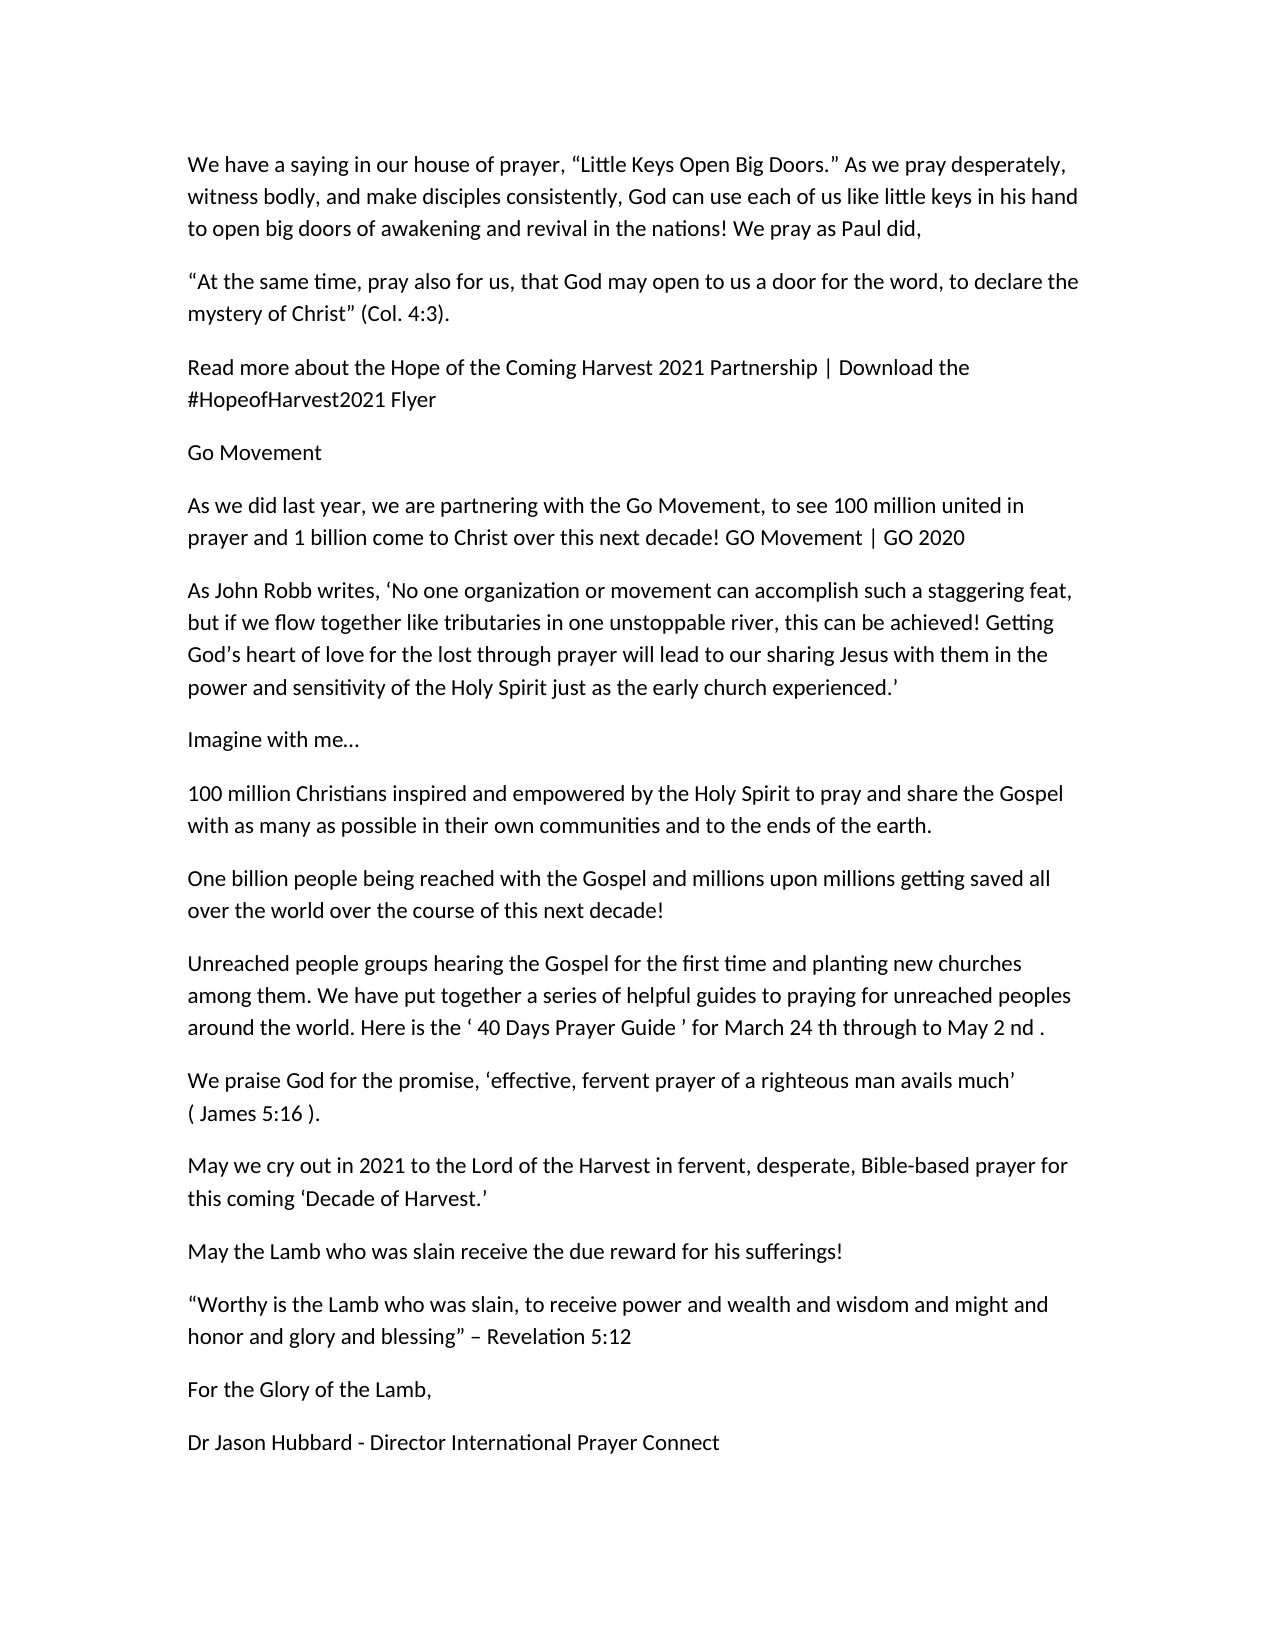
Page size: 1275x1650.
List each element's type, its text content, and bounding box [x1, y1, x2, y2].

text One billion people being reached with the Gospel and millions upon millions getting saved all over the world over the course of this next decade! [187, 864, 1087, 924]
text We have a saying in our house of prayer, “Little Keys Open Big Doors.” As we pray desperately, witness bodly, and make disciples consistently, God can use each of us like little keys in his hand to open big doors of awakening and revival in the nations! We pray as Paul did, [187, 150, 1087, 242]
text We praise God for the promise, ‘effective, fervent prayer of a righteous man avails much’ ( James 5:16 ). [187, 1066, 1087, 1127]
text Read more about the Hope of the Coming Harvest 2021 Partnership | Download the #HopeofHarvest2021 Flyer [187, 353, 1087, 413]
text “Worthy is the Lamb who was slain, to receive power and wealth and wisdom and might and honor and glory and blessing” – Revelation 5:12 [187, 1290, 1087, 1350]
text 100 million Christians inspired and empowered by the Holy Spirit to pray and share the Gospel with as many as possible in their own communities and to the ends of the earth. [187, 779, 1087, 839]
text As we did last year, we are partnering with the Go Movement, to see 100 million united in prayer and 1 billion come to Christ over this next decade! GO Movement | GO 2020 [187, 491, 1087, 551]
text May we cry out in 2021 to the Lord of the Harvest in fervent, desperate, Bible-based prayer for this coming ‘Decade of Harvest.’ [187, 1152, 1087, 1212]
text May the Lamb who was slain receive the due reward for his sufferings! [187, 1237, 1087, 1265]
text Imagine with me… [187, 726, 1087, 754]
text “At the same time, pray also for us, that God may open to us a door for the word, to declare the mystery of Christ” (Col. 4:3). [187, 267, 1087, 328]
text For the Glory of the Lamb, [187, 1375, 1087, 1403]
text Unreached people groups hearing the Gospel for the first time and planting new churches among them. We have put together a series of helpful guides to praying for unreached peoples around the world. Here is the ‘ 40 Days Prayer Guide ’ for March 24 th through to May 2 nd . [187, 949, 1087, 1041]
text Dr Jason Hubbard - Director International Prayer Connect [187, 1428, 1087, 1456]
text Go Movement [187, 438, 1087, 466]
text As John Robb writes, ‘No one organization or movement can accomplish such a staggering feat, but if we flow together like tributaries in one unstoppable river, this can be achieved! Getting God’s heart of love for the lost through prayer will lead to our sharing Jesus with them in the power and sensitivity of the Holy Spirit just as the early church experienced.’ [187, 576, 1087, 701]
